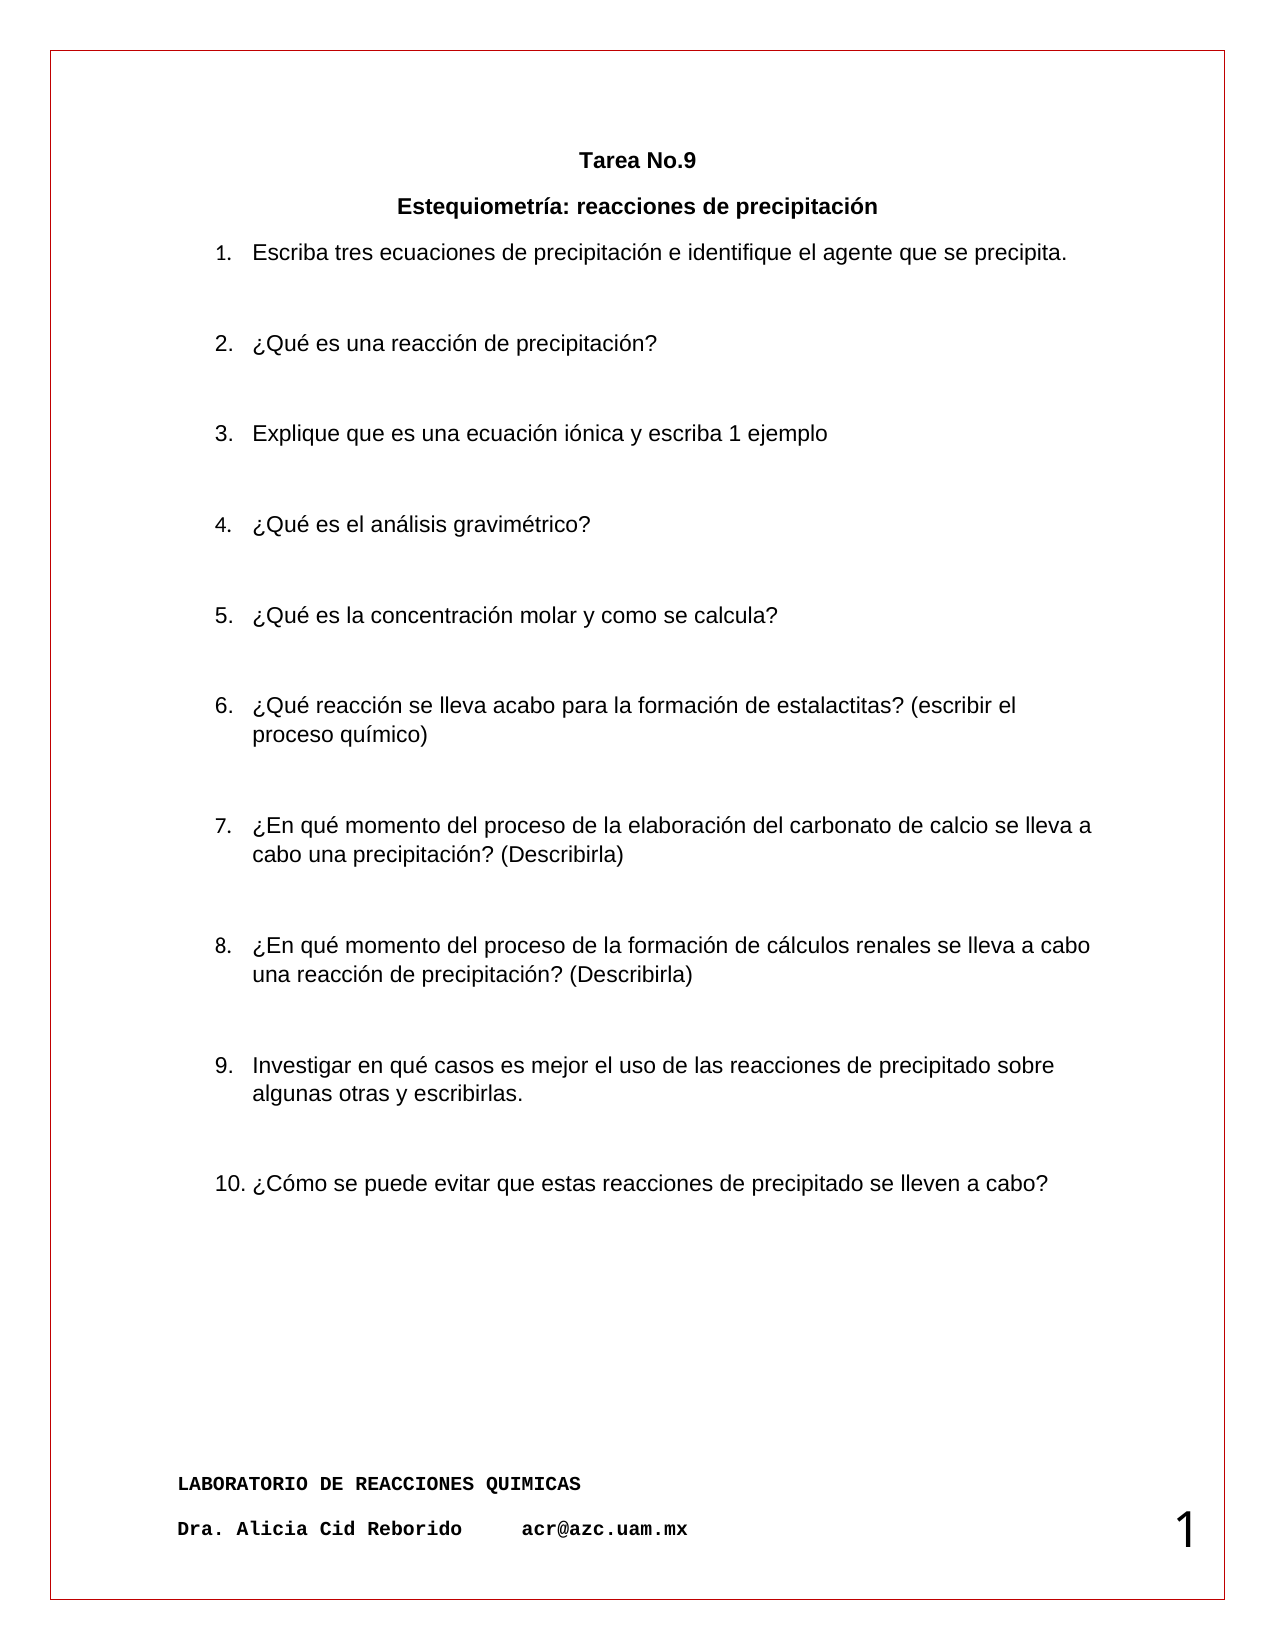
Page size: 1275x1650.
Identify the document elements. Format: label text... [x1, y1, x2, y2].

text Estequiometría: reacciones de precipitación [177, 193, 1098, 219]
list Explique que es una ecuación iónica y escriba 1 ejemplo [214, 420, 1098, 446]
list Escriba tres ecuaciones de precipitación e identifique el agente que se precipita. [214, 238, 1098, 266]
list ¿Qué es una reacción de precipitación? [214, 330, 1098, 356]
list ¿Qué es el análisis gravimétrico? [214, 510, 1098, 538]
text Tarea No.9 [177, 147, 1098, 174]
list Investigar en qué casos es mejor el uso de las reacciones de precipitado sobre algunas otras y escribirlas. [214, 1052, 1098, 1106]
list ¿En qué momento del proceso de la elaboración del carbonato de calcio se lleva a cabo una precipitación? (Describirla) [214, 811, 1098, 867]
list ¿Cómo se puede evitar que estas reacciones de precipitado se lleven a cabo? [214, 1170, 1098, 1197]
list ¿Qué es la concentración molar y como se calcula? [214, 602, 1098, 628]
list ¿Qué reacción se lleva acabo para la formación de estalactitas? (escribir el proceso químico) [214, 692, 1098, 747]
list ¿En qué momento del proceso de la formación de cálculos renales se lleva a cabo una reacción de precipitación? (Describirla) [214, 931, 1098, 988]
